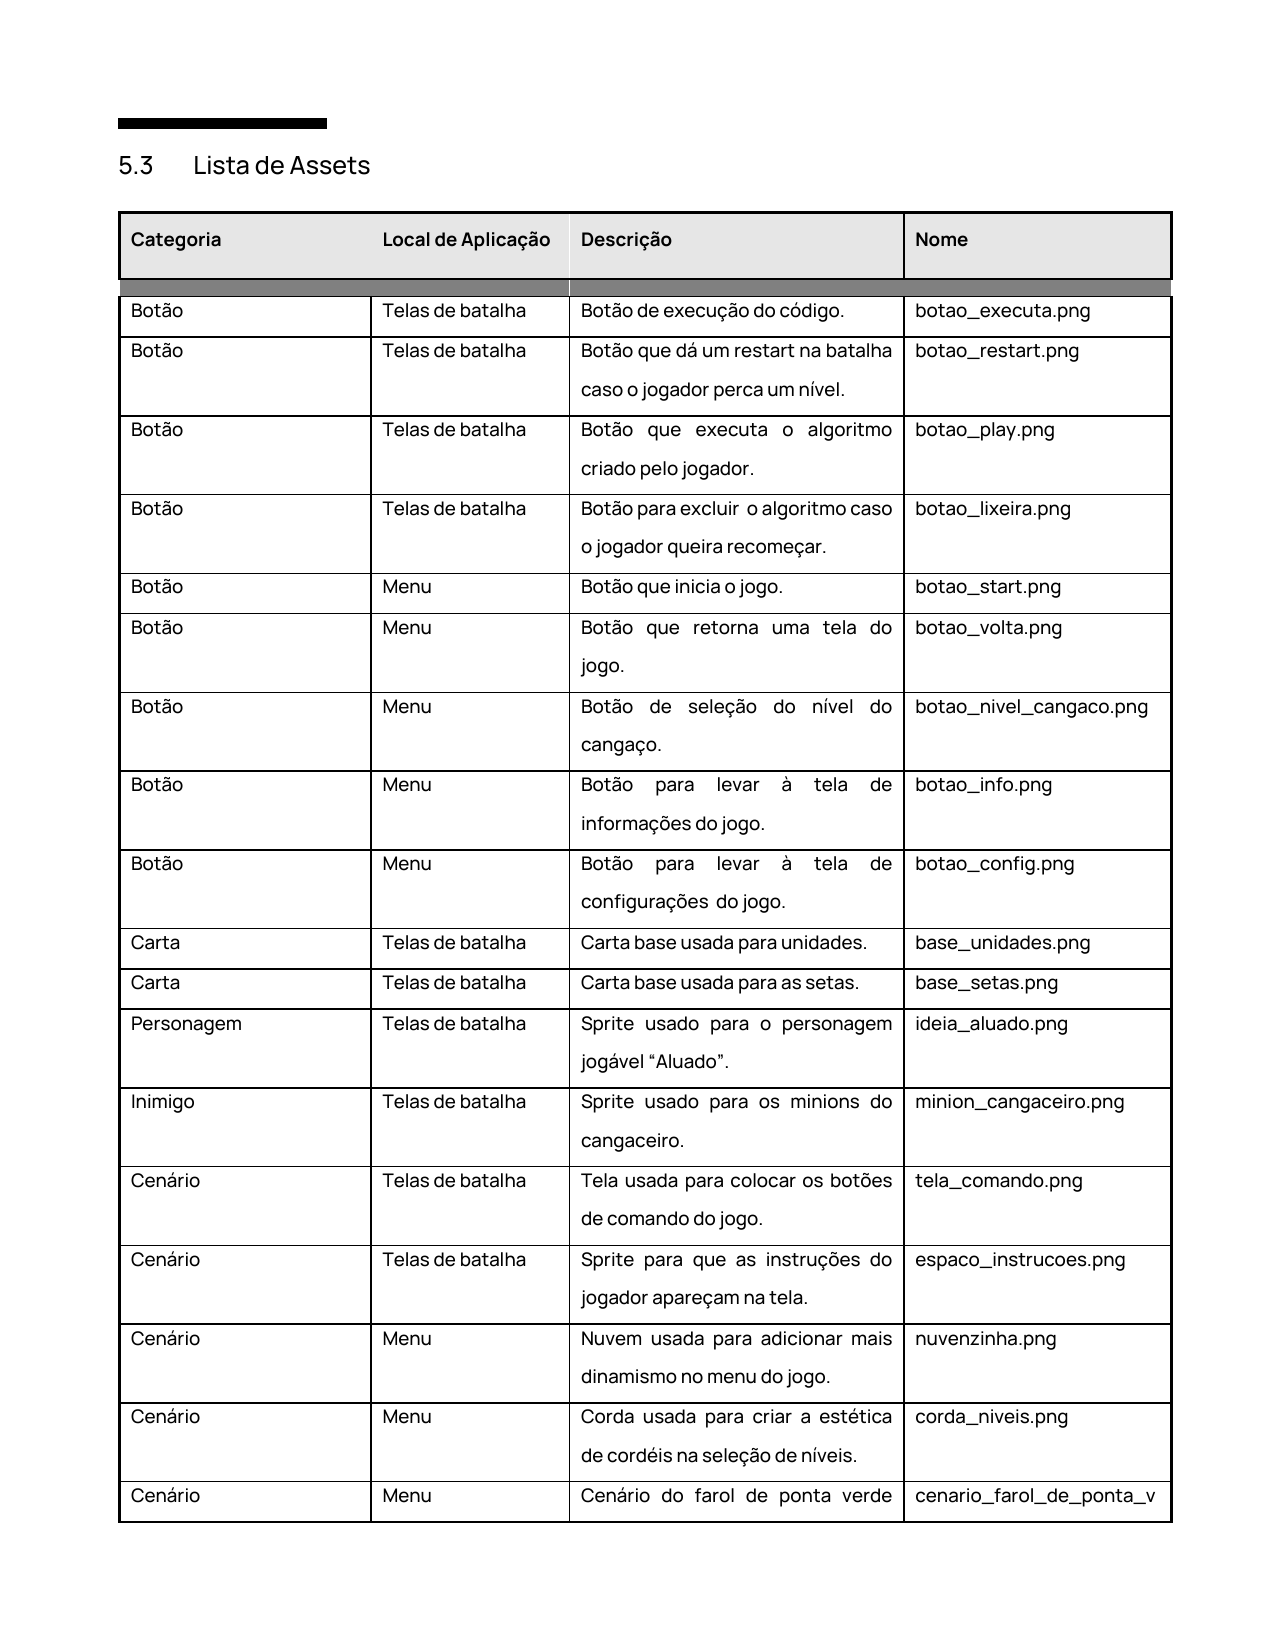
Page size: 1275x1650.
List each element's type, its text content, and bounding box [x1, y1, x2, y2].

table_cell Sprite usado para o personagem jogável “Aluado”. [570, 1010, 903, 1087]
table_cell Carta base usada para unidades. [570, 929, 903, 968]
table_cell Menu [372, 614, 569, 691]
table_cell Botão [121, 495, 370, 572]
table_header Nome [905, 214, 1170, 278]
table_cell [570, 1482, 903, 1521]
table_cell Botão que retorna uma tela do jogo. [570, 614, 903, 691]
table_cell Inimigo [121, 1089, 370, 1166]
table_cell botao_start.png [905, 574, 1170, 613]
table_header Local de Aplicação [371, 214, 569, 278]
table_cell Botão [121, 417, 370, 494]
table_cell Cenário [121, 1482, 370, 1521]
table_cell Cenário [121, 1167, 370, 1244]
table_cell botao_play.png [905, 417, 1170, 494]
table_cell Botão [121, 772, 370, 849]
table_cell tela_comando.png [905, 1167, 1170, 1244]
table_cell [905, 1482, 1170, 1521]
table_cell [904, 280, 1171, 296]
table_cell Telas de batalha [372, 1167, 569, 1244]
table_cell [371, 280, 569, 296]
table_cell Menu [372, 574, 569, 613]
table_cell Carta base usada para as setas. [570, 970, 903, 1008]
table_cell Sprite usado para os minions do cangaceiro. [570, 1089, 903, 1166]
table_cell Nuvem usada para adicionar mais dinamismo no menu do jogo. [570, 1325, 903, 1402]
table_cell Telas de batalha [372, 297, 569, 336]
table_cell botao_restart.png [905, 338, 1170, 415]
table_cell Cenário [121, 1325, 370, 1402]
table_cell [570, 280, 904, 296]
table_cell Botão que executa o algoritmo criado pelo jogador. [570, 417, 903, 494]
table_cell Telas de batalha [372, 929, 569, 968]
table_header Descrição [570, 214, 903, 278]
table_cell base_setas.png [905, 970, 1170, 1008]
table_cell minion_cangaceiro.png [905, 1089, 1170, 1166]
table_cell botao_info.png [905, 772, 1170, 849]
table_cell Botão que inicia o jogo. [570, 574, 903, 613]
table_cell Botão de seleção do nível do cangaço. [570, 693, 903, 770]
table_cell Menu [372, 851, 569, 928]
table_cell Botão [121, 574, 370, 613]
table_cell botao_nivel_cangaco.png [905, 693, 1170, 770]
table_cell Personagem [121, 1010, 370, 1087]
table_cell Telas de batalha [372, 970, 569, 1008]
table_cell Telas de batalha [372, 1246, 569, 1323]
table_cell botao_config.png [905, 851, 1170, 928]
table_cell [120, 280, 371, 296]
table_cell Botão [121, 851, 370, 928]
table_cell corda_niveis.png [905, 1404, 1170, 1481]
table_cell botao_lixeira.png [905, 495, 1170, 572]
table_cell Botão para excluir o algoritmo caso o jogador queira recomeçar. [570, 495, 903, 572]
table_cell Cenário [121, 1246, 370, 1323]
table_cell Cenário [121, 1404, 370, 1481]
table_cell Botão [121, 338, 370, 415]
table_cell botao_executa.png [905, 297, 1170, 336]
table_cell Botão para levar à tela de informações do jogo. [570, 772, 903, 849]
table_cell Menu [372, 1482, 569, 1521]
list Lista de Assets [118, 147, 1152, 182]
table_cell Botão [121, 614, 370, 691]
table_cell Corda usada para criar a estética de cordéis na seleção de níveis. [570, 1404, 903, 1481]
table_cell Menu [372, 1325, 569, 1402]
table_cell espaco_instrucoes.png [905, 1246, 1170, 1323]
table_cell Telas de batalha [372, 1089, 569, 1166]
table_cell Botão para levar à tela de configurações do jogo. [570, 851, 903, 928]
table_cell Botão de execução do código. [570, 297, 903, 336]
table_cell Telas de batalha [372, 417, 569, 494]
table_cell Botão [121, 693, 370, 770]
table_cell Menu [372, 1404, 569, 1481]
table_cell Sprite para que as instruções do jogador apareçam na tela. [570, 1246, 903, 1323]
table_cell Carta [121, 970, 370, 1008]
table_cell Telas de batalha [372, 495, 569, 572]
table_cell Menu [372, 772, 569, 849]
table_cell Menu [372, 693, 569, 770]
table_cell base_unidades.png [905, 929, 1170, 968]
table_cell Carta [121, 929, 370, 968]
table_cell ideia_aluado.png [905, 1010, 1170, 1087]
table_cell Tela usada para colocar os botões de comando do jogo. [570, 1167, 903, 1244]
table_cell Botão que dá um restart na batalha caso o jogador perca um nível. [570, 338, 903, 415]
table_cell botao_volta.png [905, 614, 1170, 691]
table_cell Telas de batalha [372, 1010, 569, 1087]
table_cell nuvenzinha.png [905, 1325, 1170, 1402]
table_cell Telas de batalha [372, 338, 569, 415]
table_header Categoria [121, 214, 371, 278]
table_cell Botão [121, 297, 370, 336]
